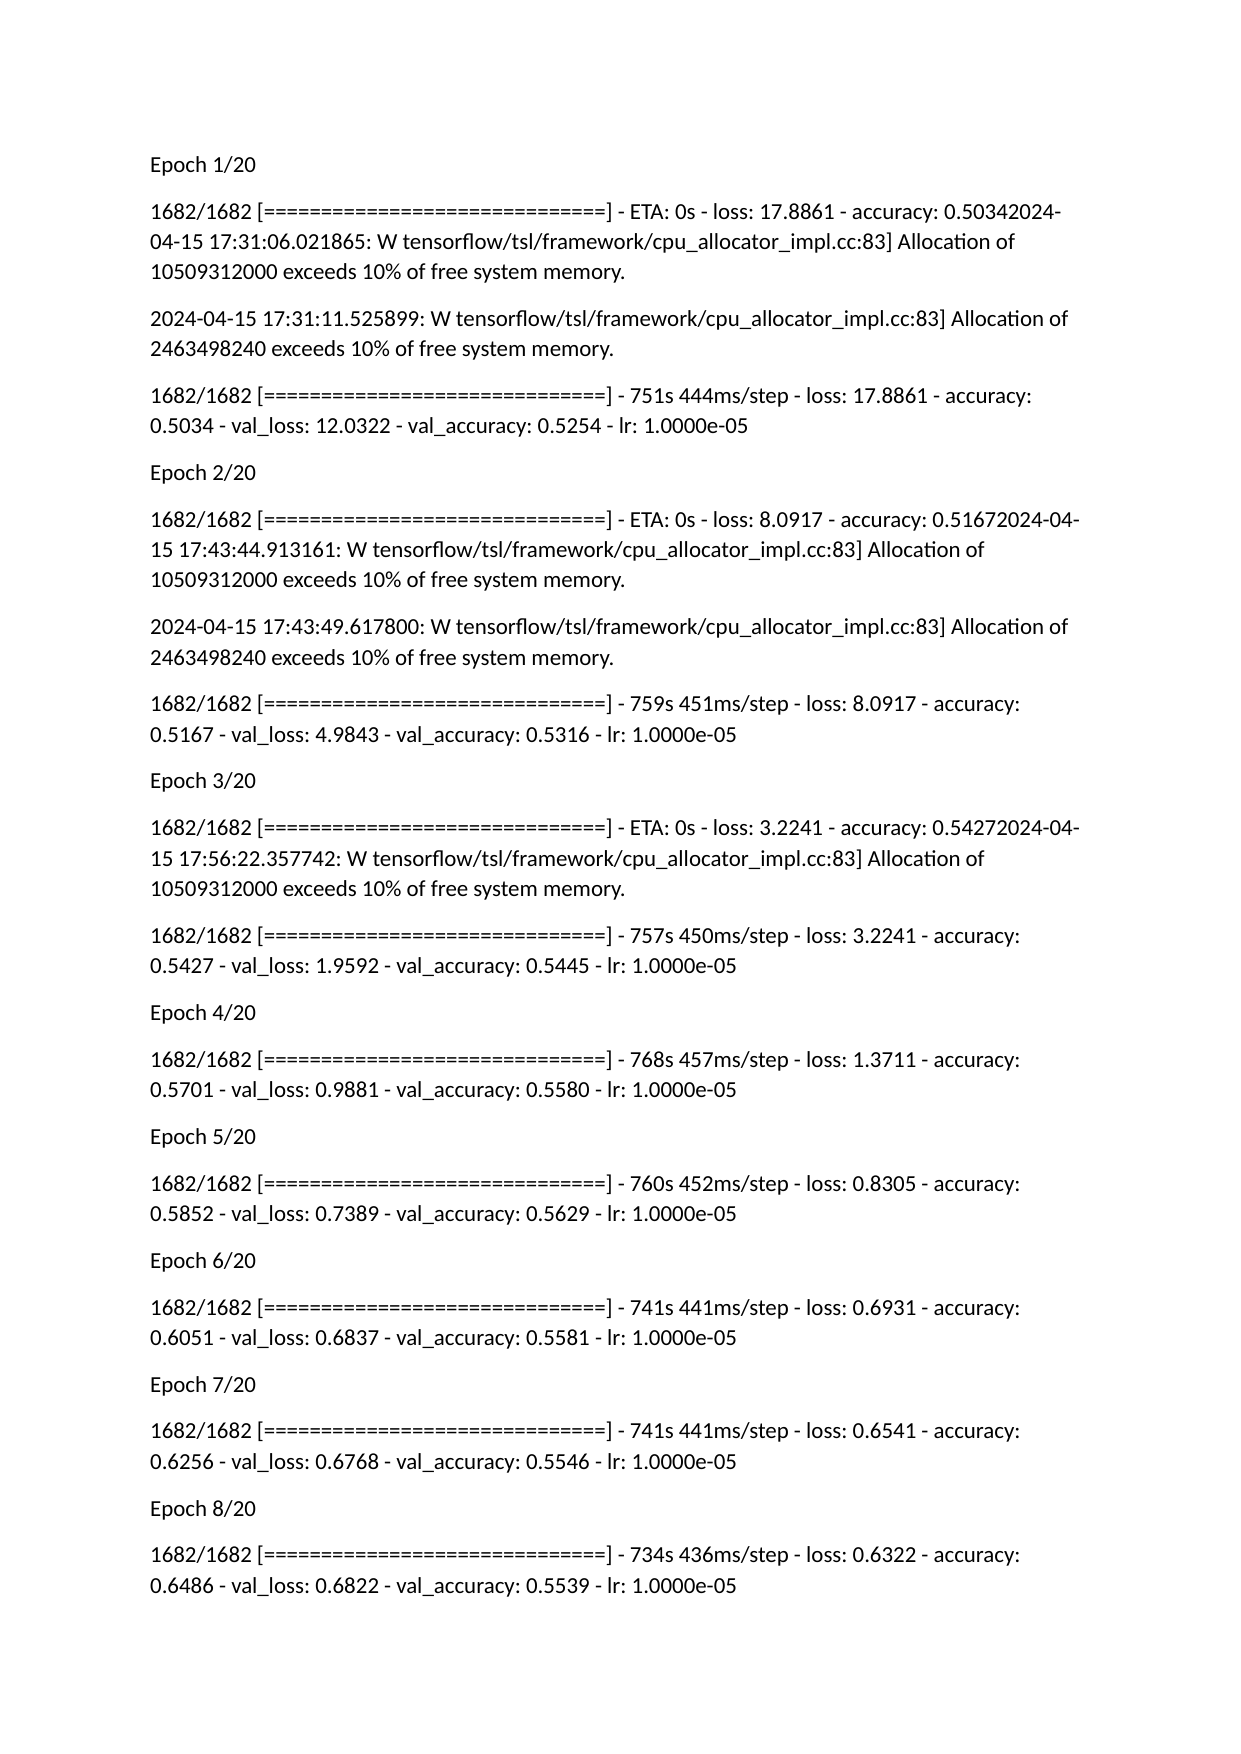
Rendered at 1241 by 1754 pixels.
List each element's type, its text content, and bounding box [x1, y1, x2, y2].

text 1682/1682 [==============================] - 751s 444ms/step - loss: 17.8861 - accuracy: 0.5034 - val_loss: 12.0322 - val_accuracy: 0.5254 - lr: 1.0000e-05 [150, 381, 1090, 439]
text Epoch 7/20 [150, 1370, 1090, 1398]
text Epoch 5/20 [150, 1122, 1090, 1150]
text 1682/1682 [==============================] - ETA: 0s - loss: 17.8861 - accuracy: 0.50342024-04-15 17:31:06.021865: W tensorflow/tsl/framework/cpu_allocator_impl.cc:83] Allocation of 10509312000 exceeds 10% of free system memory. [150, 197, 1090, 285]
text 1682/1682 [==============================] - ETA: 0s - loss: 8.0917 - accuracy: 0.51672024-04-15 17:43:44.913161: W tensorflow/tsl/framework/cpu_allocator_impl.cc:83] Allocation of 10509312000 exceeds 10% of free system memory. [150, 505, 1090, 594]
text 1682/1682 [==============================] - 741s 441ms/step - loss: 0.6931 - accuracy: 0.6051 - val_loss: 0.6837 - val_accuracy: 0.5581 - lr: 1.0000e-05 [150, 1293, 1090, 1351]
text 2024-04-15 17:31:11.525899: W tensorflow/tsl/framework/cpu_allocator_impl.cc:83] Allocation of 2463498240 exceeds 10% of free system memory. [150, 304, 1090, 362]
text Epoch 2/20 [150, 458, 1090, 486]
text 1682/1682 [==============================] - 741s 441ms/step - loss: 0.6541 - accuracy: 0.6256 - val_loss: 0.6768 - val_accuracy: 0.5546 - lr: 1.0000e-05 [150, 1417, 1090, 1475]
text 1682/1682 [==============================] - 759s 451ms/step - loss: 8.0917 - accuracy: 0.5167 - val_loss: 4.9843 - val_accuracy: 0.5316 - lr: 1.0000e-05 [150, 689, 1090, 748]
text 1682/1682 [==============================] - ETA: 0s - loss: 3.2241 - accuracy: 0.54272024-04-15 17:56:22.357742: W tensorflow/tsl/framework/cpu_allocator_impl.cc:83] Allocation of 10509312000 exceeds 10% of free system memory. [150, 813, 1090, 902]
text Epoch 8/20 [150, 1494, 1090, 1522]
text 1682/1682 [==============================] - 760s 452ms/step - loss: 0.8305 - accuracy: 0.5852 - val_loss: 0.7389 - val_accuracy: 0.5629 - lr: 1.0000e-05 [150, 1169, 1090, 1227]
text 1682/1682 [==============================] - 734s 436ms/step - loss: 0.6322 - accuracy: 0.6486 - val_loss: 0.6822 - val_accuracy: 0.5539 - lr: 1.0000e-05 [150, 1541, 1090, 1599]
text Epoch 6/20 [150, 1246, 1090, 1274]
text 2024-04-15 17:43:49.617800: W tensorflow/tsl/framework/cpu_allocator_impl.cc:83] Allocation of 2463498240 exceeds 10% of free system memory. [150, 612, 1090, 671]
text 1682/1682 [==============================] - 757s 450ms/step - loss: 3.2241 - accuracy: 0.5427 - val_loss: 1.9592 - val_accuracy: 0.5445 - lr: 1.0000e-05 [150, 921, 1090, 979]
text Epoch 1/20 [150, 150, 1090, 178]
text Epoch 4/20 [150, 998, 1090, 1026]
text 1682/1682 [==============================] - 768s 457ms/step - loss: 1.3711 - accuracy: 0.5701 - val_loss: 0.9881 - val_accuracy: 0.5580 - lr: 1.0000e-05 [150, 1045, 1090, 1103]
text Epoch 3/20 [150, 767, 1090, 795]
